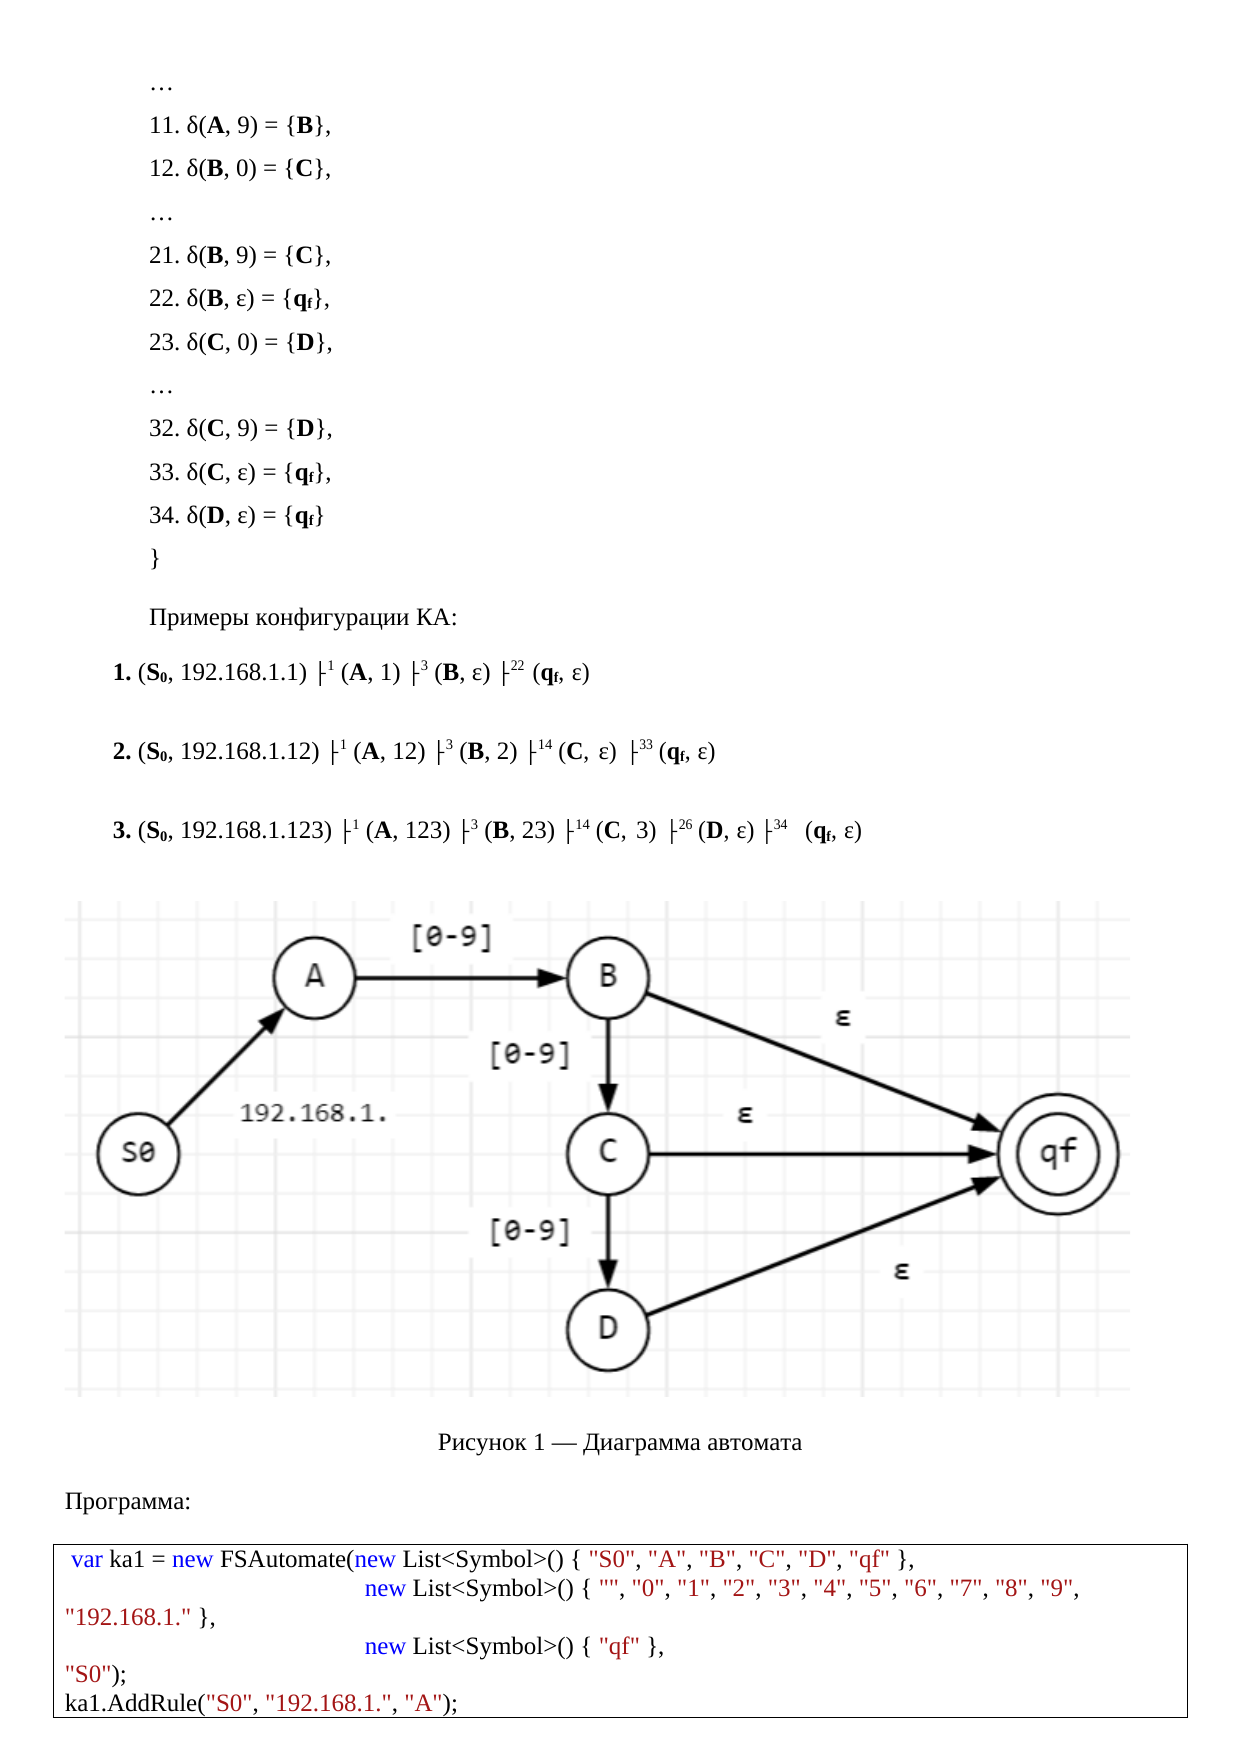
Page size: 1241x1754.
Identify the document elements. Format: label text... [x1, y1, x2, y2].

picture [64, 901, 1131, 1397]
text 1. (S0, 192.168.1.1) ⸠1 (A, 1) ⸠3 (B, ε) ⸠22 (qf, ε) [113, 657, 1176, 686]
text Программа: [64, 1486, 1176, 1543]
text Рисунок 1 — Диаграмма автомата [64, 1427, 1176, 1456]
text 2. (S0, 192.168.1.12) ⸠1 (A, 12) ⸠3 (B, 2) ⸠14 (C, ε) ⸠33 (qf, ε) [113, 736, 1176, 765]
text Примеры конфигурации КА: [149, 602, 901, 631]
text 3. (S0, 192.168.1.123) ⸠1 (A, 123) ⸠3 (B, 23) ⸠14 (C, 3) ⸠26 (D, ε) ⸠34 (qf, ε) [113, 816, 1176, 844]
